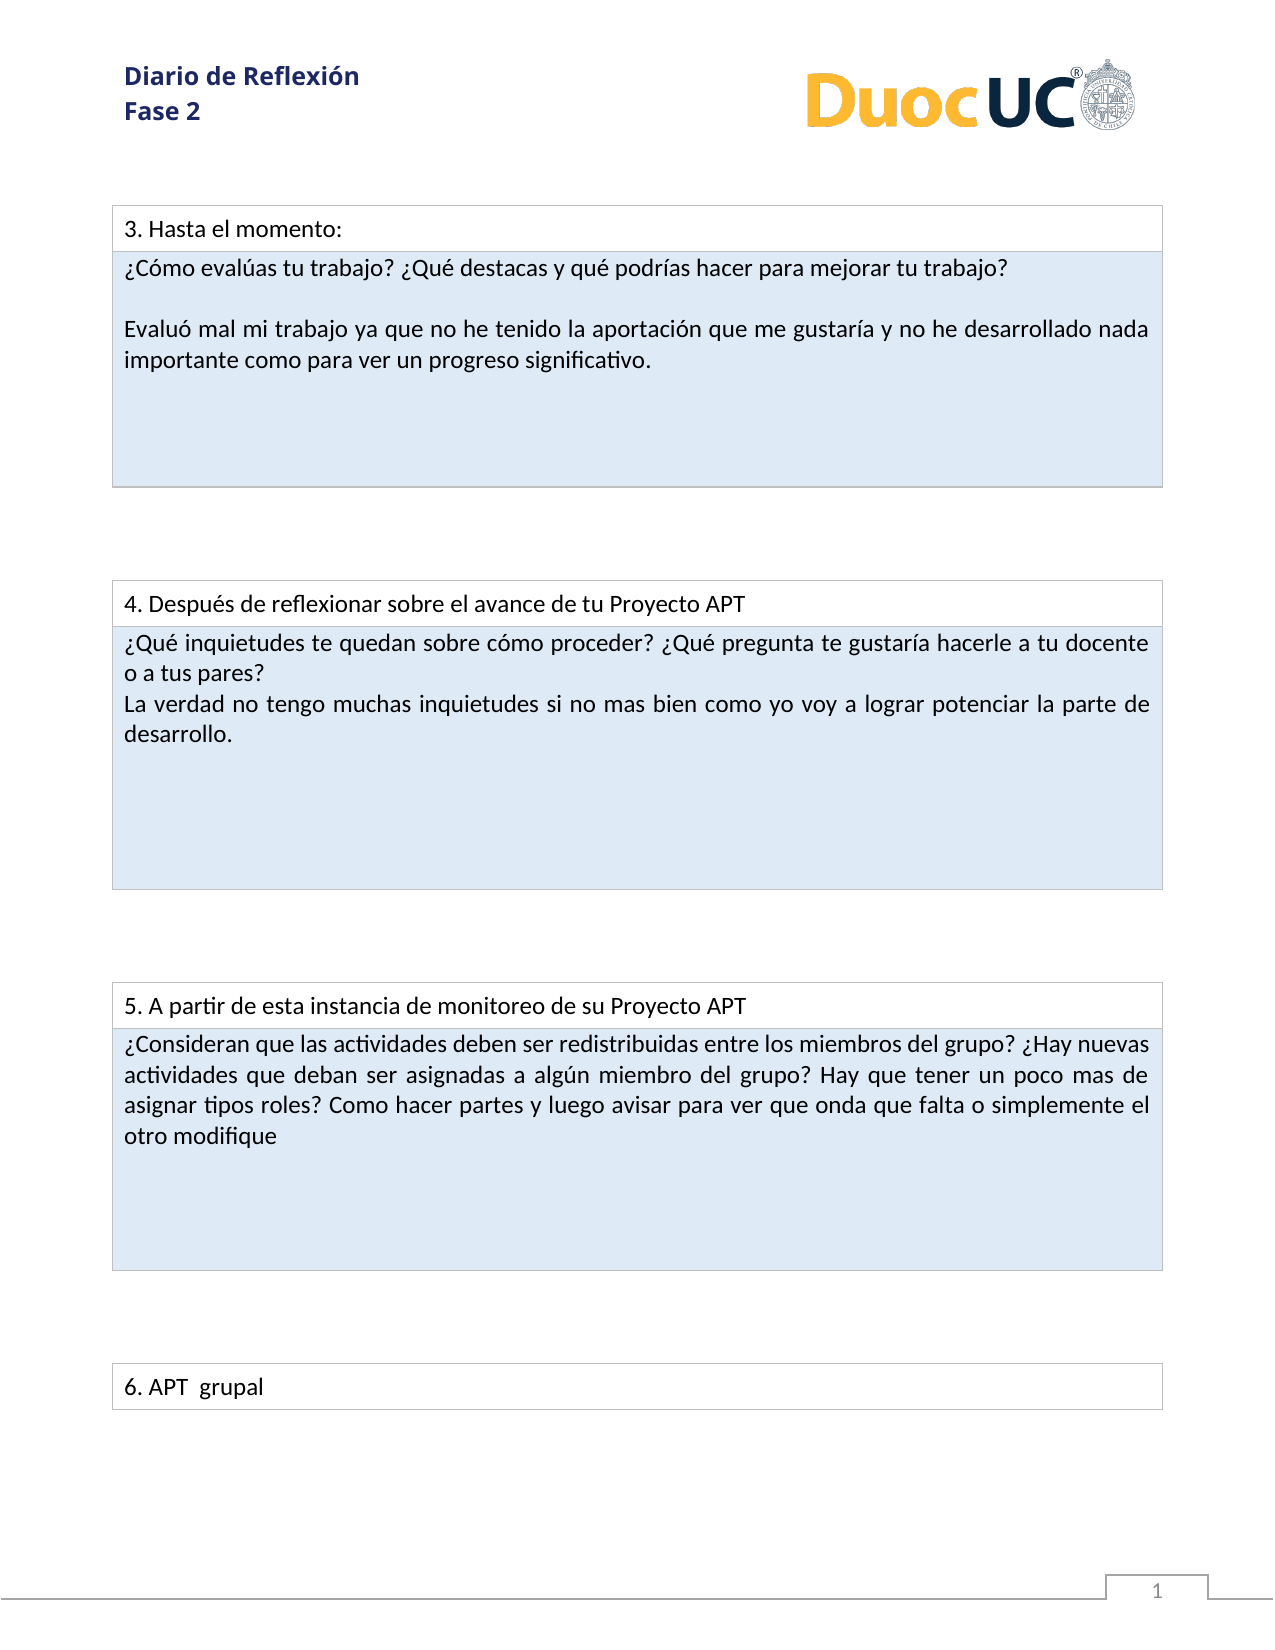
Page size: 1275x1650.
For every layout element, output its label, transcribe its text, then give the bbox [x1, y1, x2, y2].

table_header 6. APT grupal [113, 1364, 1162, 1408]
table_header 3. Hasta el momento: [113, 206, 1162, 251]
table_cell ¿Cómo evalúas tu trabajo? ¿Qué destacas y qué podrías hacer para mejorar tu trabajo? Evaluó mal mi trabajo ya que no he tenido la aportación que me gustaría y no he desarrollado nada importante como para ver un progreso significativo. [113, 252, 1162, 486]
table_header 4. Después de reflexionar sobre el avance de tu Proyecto APT [113, 581, 1162, 626]
picture [807, 59, 1135, 130]
table_cell ¿Qué inquietudes te quedan sobre cómo proceder? ¿Qué pregunta te gustaría hacerle a tu docente o a tus pares? La verdad no tengo muchas inquietudes si no mas bien como yo voy a lograr potenciar la parte de desarrollo. [113, 627, 1162, 889]
table_cell ¿Consideran que las actividades deben ser redistribuidas entre los miembros del grupo? ¿Hay nuevas actividades que deban ser asignadas a algún miembro del grupo? Hay que tener un poco mas de asignar tipos roles? Como hacer partes y luego avisar para ver que onda que falta o simplemente el otro modifique [113, 1029, 1162, 1270]
table_header 5. A partir de esta instancia de monitoreo de su Proyecto APT [113, 983, 1162, 1027]
